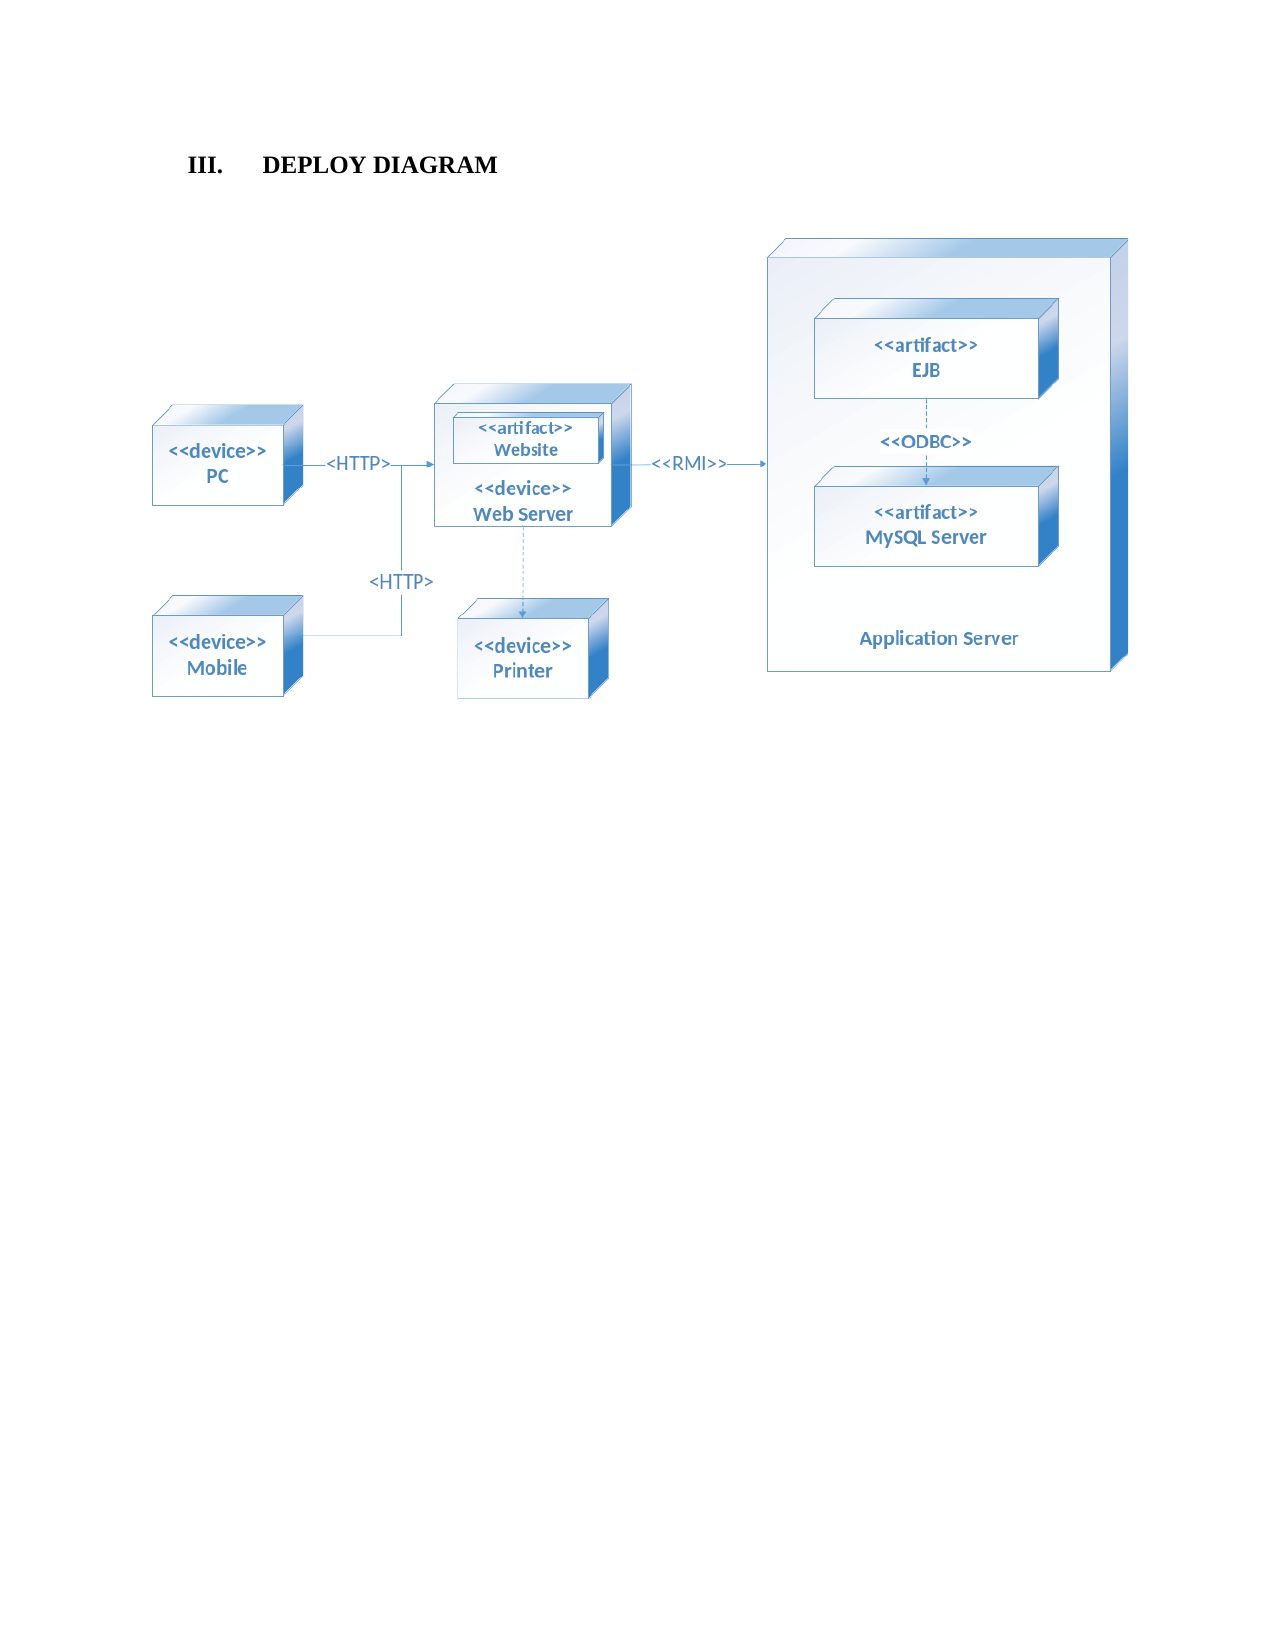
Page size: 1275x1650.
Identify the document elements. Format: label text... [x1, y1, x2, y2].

list DEPLOY DIAGRAM [187, 150, 1125, 179]
